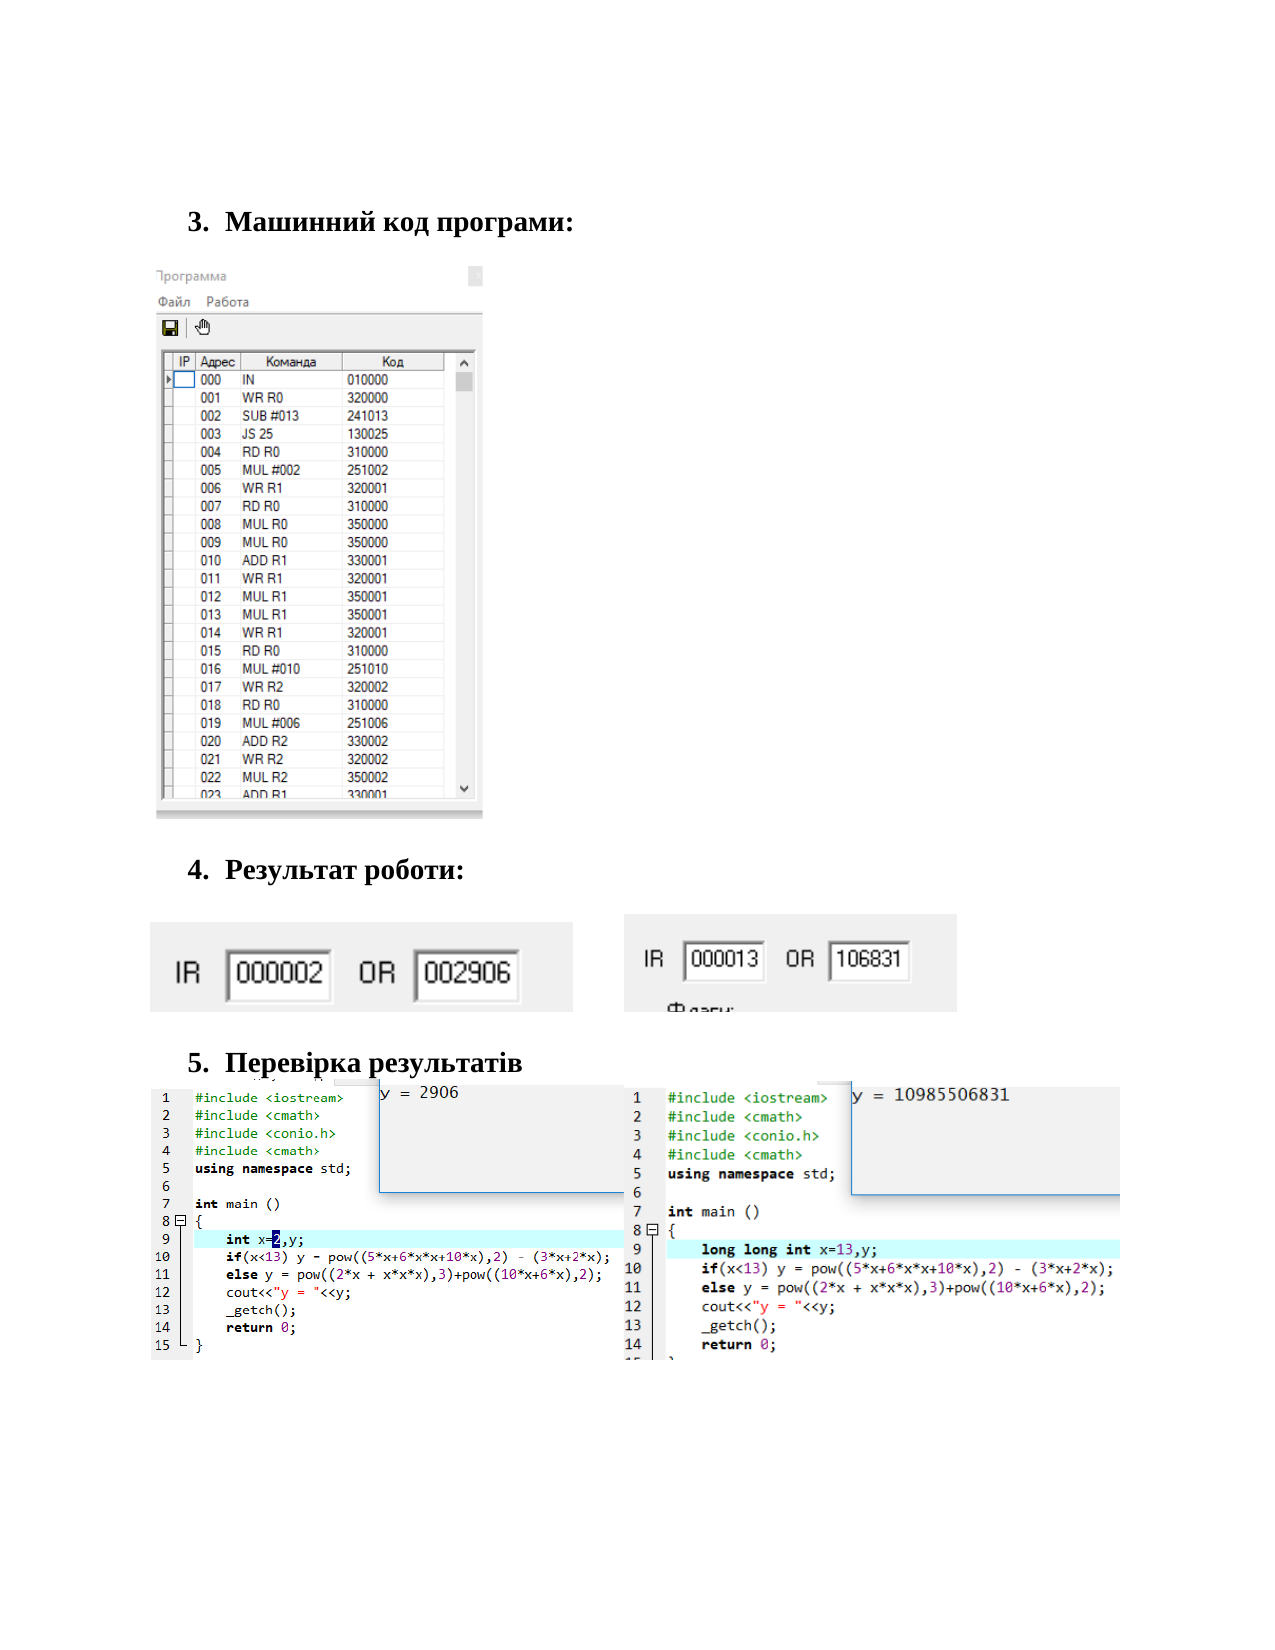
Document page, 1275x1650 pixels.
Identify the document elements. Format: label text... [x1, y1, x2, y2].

picture [156, 266, 483, 819]
list Перевірка результатів [187, 1046, 1125, 1079]
picture [150, 1079, 1120, 1360]
picture [150, 922, 573, 1012]
list Результат роботи: [187, 852, 1125, 886]
list Машинний код програми: [187, 204, 1125, 237]
picture [624, 914, 957, 1012]
